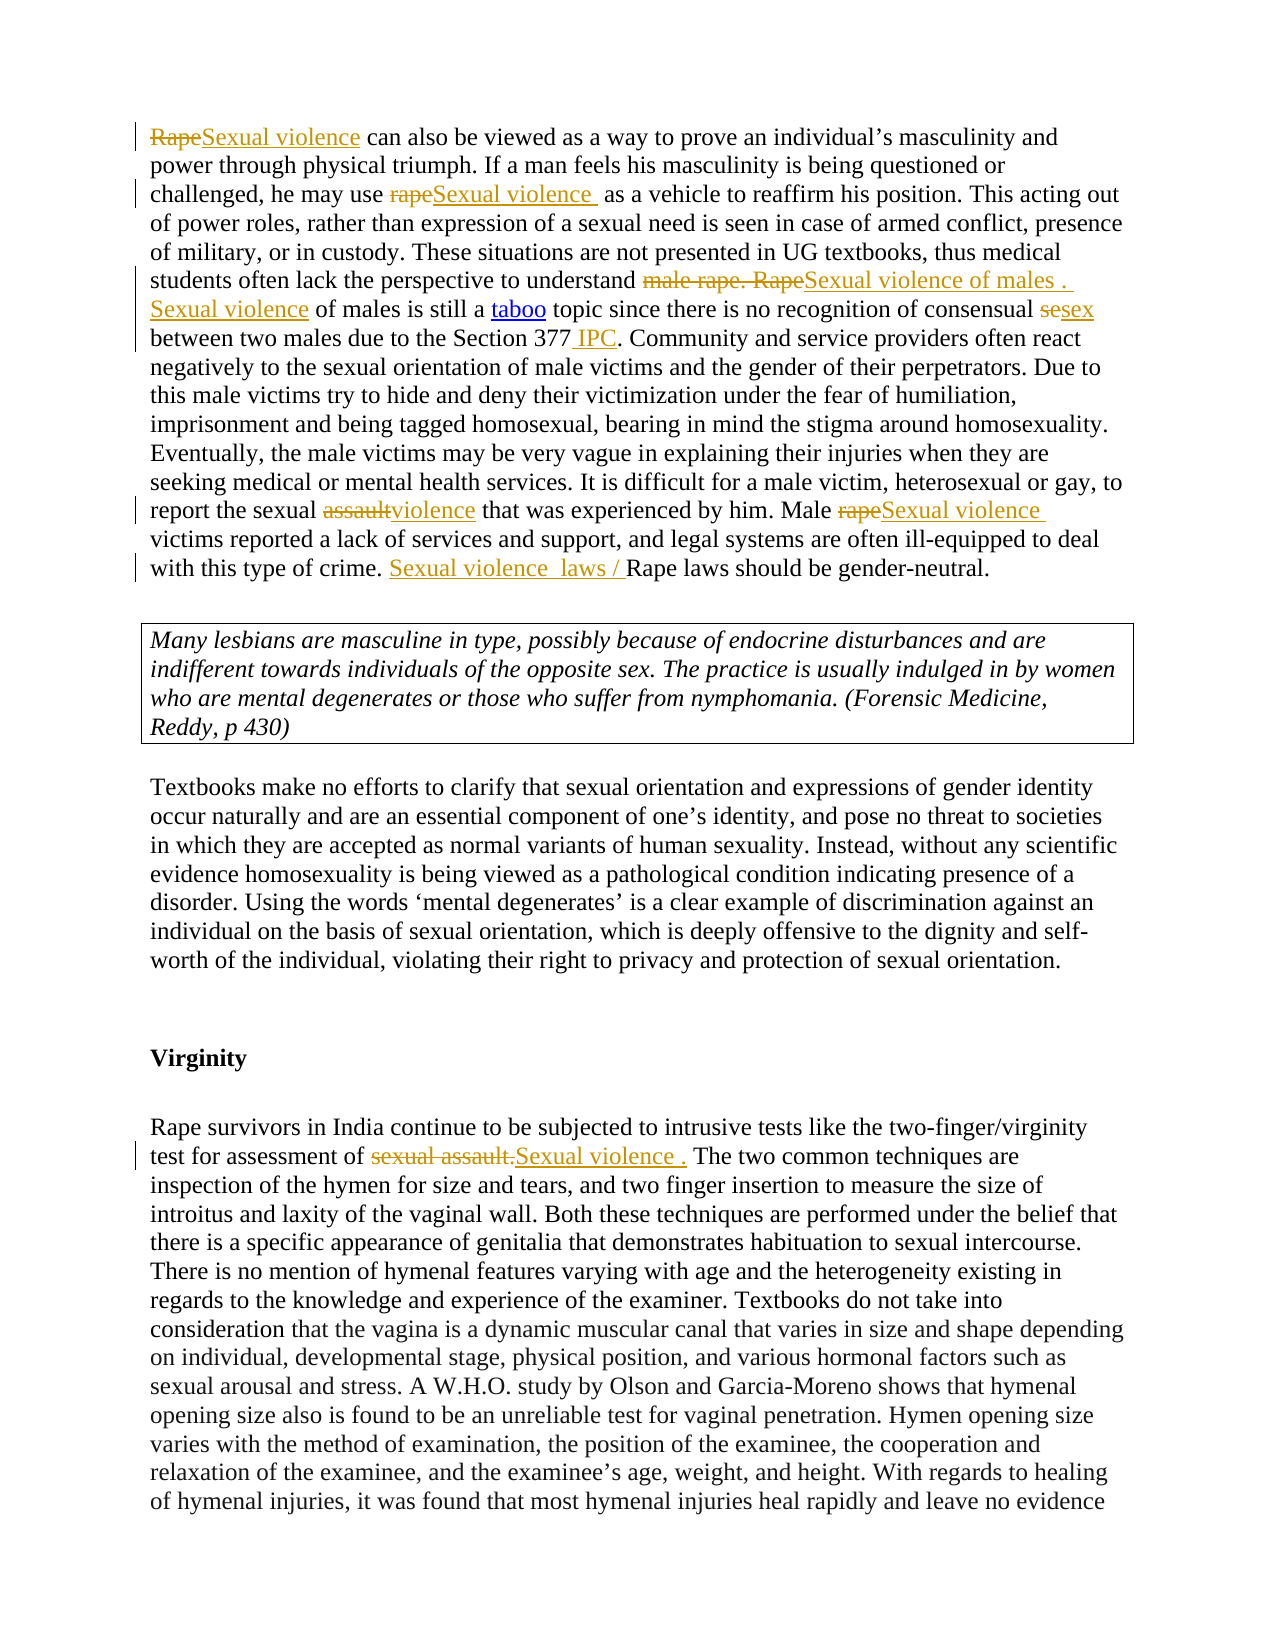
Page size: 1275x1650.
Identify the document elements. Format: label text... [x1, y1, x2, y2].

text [150, 1112, 1125, 1515]
text Textbooks make no efforts to clarify that sexual orientation and expressions of gender identity occur naturally and are an essential component of one’s identity, and pose no threat to societies in which they are accepted as normal variants of human sexuality. Instead, without any scientific evidence homosexuality is being viewed as a pathological condition indicating presence of a disorder. Using the words ‘mental degenerates’ is a clear example of discrimination against an individual on the basis of sexual orientation, which is deeply offensive to the dignity and self-worth of the individual, violating their right to privacy and protection of sexual orientation. [150, 772, 1125, 974]
text can also be viewed as a way to prove an individual’s masculinity and power through physical triumph. If a man feels his masculinity is being questioned or challenged, he may use as a vehicle to reaffirm his position. This acting out of power roles, rather than expression of a sexual need is seen in case of armed conflict, presence of military, or in custody. These situations are not presented in UG textbooks, thus medical students often lack the perspective to understand of males is still a taboo topic since there is no recognition of consensual between two males due to the Section 377. Community and service providers often react negatively to the sexual orientation of male victims and the gender of their perpetrators. Due to this male victims try to hide and deny their victimization under the fear of humiliation, imprisonment and being tagged homosexual, bearing in mind the stigma around homosexuality. Eventually, the male victims may be very vague in explaining their injuries when they are seeking medical or mental health services. It is difficult for a male victim, heterosexual or gay, to report the sexual that was experienced by him. Male victims reported a lack of services and support, and legal systems are often ill-equipped to deal with this type of crime. Rape laws should be gender-neutral. [150, 122, 1125, 582]
text Many lesbians are masculine in type, possibly because of endocrine disturbances and are indifferent towards individuals of the opposite sex. The practice is usually indulged in by women who are mental degenerates or those who suffer from nymphomania. (Forensic Medicine, Reddy, p 430) [142, 624, 1133, 743]
text Virginity [150, 1043, 1125, 1072]
